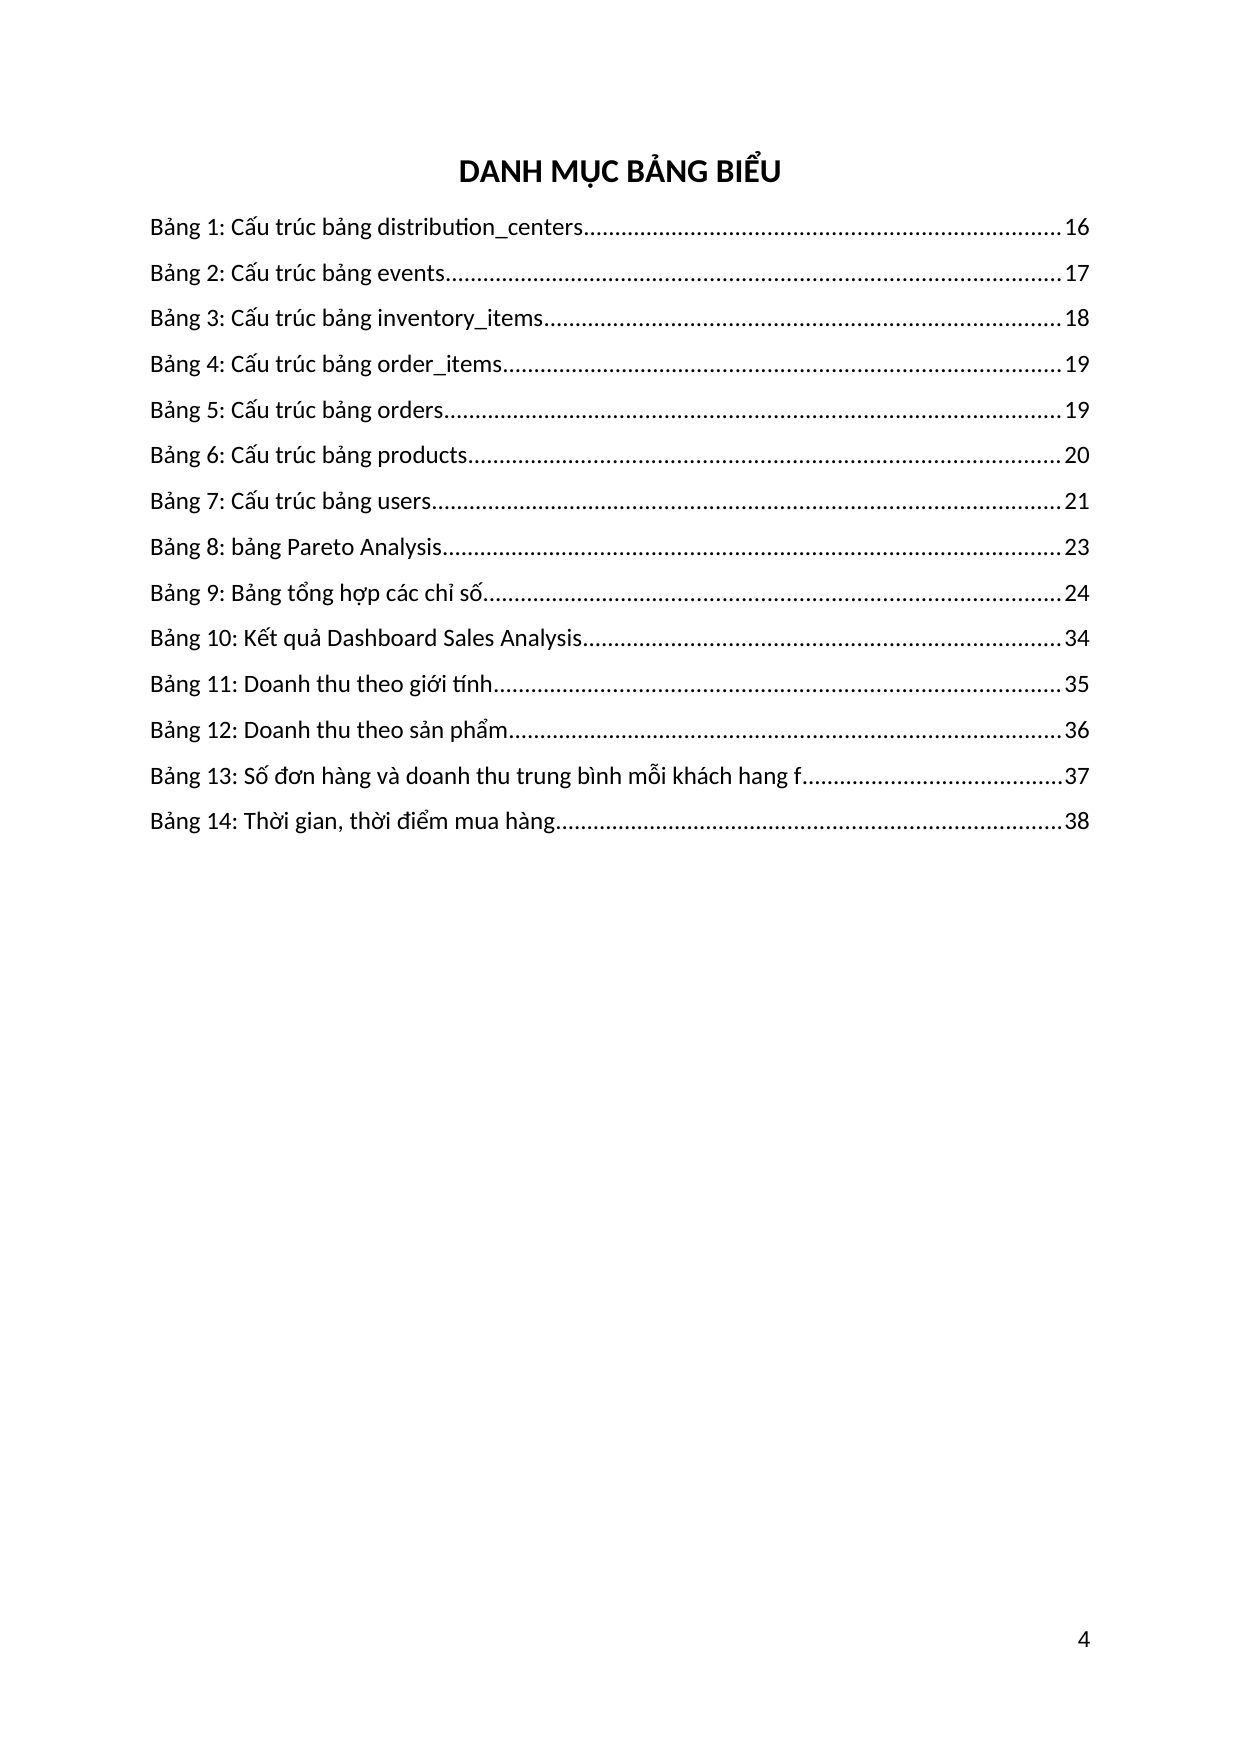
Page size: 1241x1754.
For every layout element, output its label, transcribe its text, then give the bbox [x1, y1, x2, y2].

text Bảng 11: Doanh thu theo giới tính 35 [150, 668, 1090, 699]
text Bảng 3: Cấu trúc bảng inventory_items 18 [150, 302, 1090, 333]
text Bảng 10: Kết quả Dashboard Sales Analysis 34 [150, 623, 1090, 653]
text DANH MỤC BẢNG BIỂU [150, 150, 1090, 191]
text Bảng 7: Cấu trúc bảng users 21 [150, 485, 1090, 516]
text Bảng 12: Doanh thu theo sản phẩm 36 [150, 714, 1090, 744]
text Bảng 5: Cấu trúc bảng orders 19 [150, 394, 1090, 424]
text Bảng 8: bảng Pareto Analysis 23 [150, 531, 1090, 562]
text Bảng 6: Cấu trúc bảng products 20 [150, 440, 1090, 470]
text Bảng 1: Cấu trúc bảng distribution_centers 16 [150, 211, 1090, 242]
text Bảng 14: Thời gian, thời điểm mua hàng 38 [150, 806, 1090, 836]
text Bảng 9: Bảng tổng hợp các chỉ số 24 [150, 577, 1090, 607]
text Bảng 2: Cấu trúc bảng events 17 [150, 257, 1090, 287]
text Bảng 4: Cấu trúc bảng order_items 19 [150, 348, 1090, 379]
text Bảng 13: Số đơn hàng và doanh thu trung bình mỗi khách hang f 37 [150, 760, 1090, 790]
